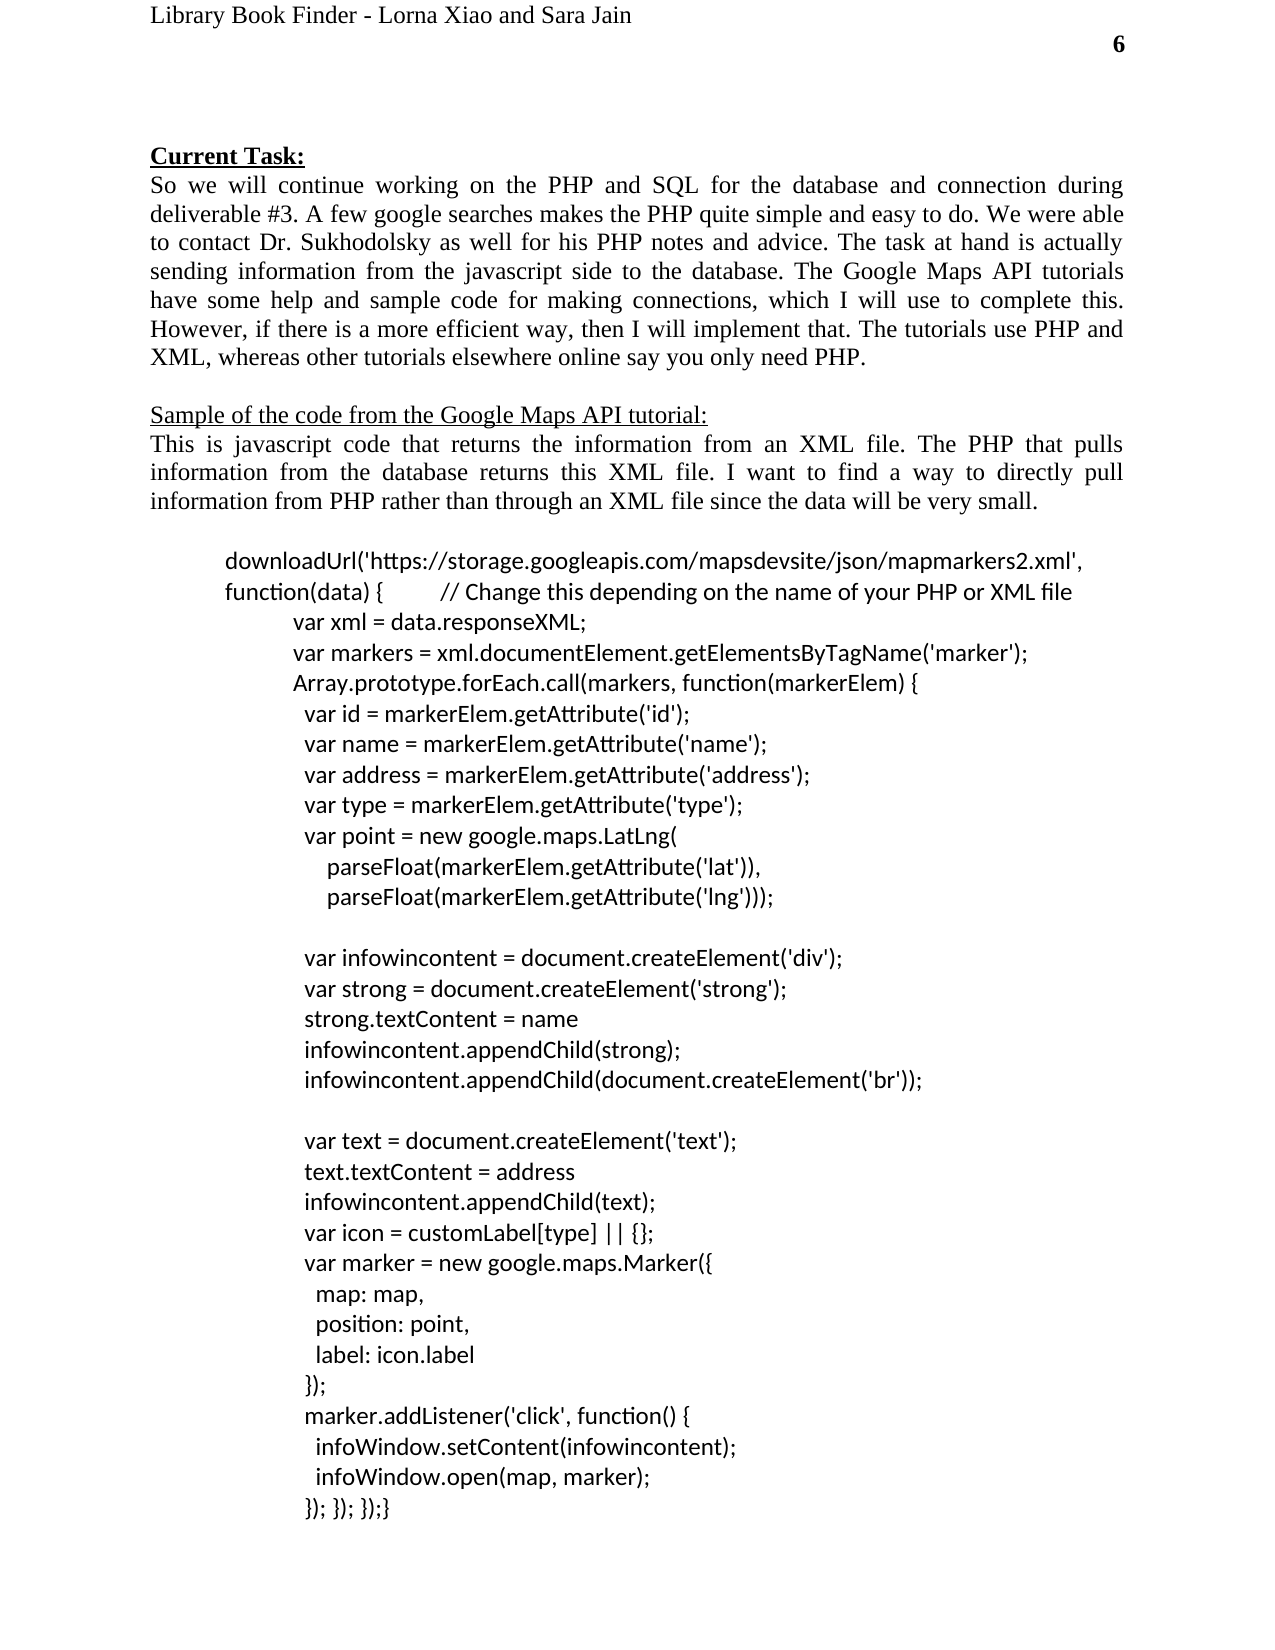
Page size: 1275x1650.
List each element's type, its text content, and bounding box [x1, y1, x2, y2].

text text.textContent = address [225, 1156, 1125, 1186]
text var strong = document.createElement('strong'); [225, 973, 1125, 1003]
text var marker = new google.maps.Marker({ [225, 1247, 1125, 1278]
text var address = markerElem.getAttribute('address'); [225, 759, 1125, 790]
text infoWindow.setContent(infowincontent); [225, 1431, 1125, 1461]
text var id = markerElem.getAttribute('id'); [225, 698, 1125, 729]
text So we will continue working on the PHP and SQL for the database and connection during deliverable #3. A few google searches makes the PHP quite simple and easy to do. We were able to contact Dr. Sukhodolsky as well for his PHP notes and advice. The task at hand is actually sending information from the javascript side to the database. The Google Maps API tutorials have some help and sample code for making connections, which I will use to complete this. However, if there is a more efficient way, then I will implement that. The tutorials use PHP and XML, whereas other tutorials elsewhere online say you only need PHP. [150, 170, 1125, 371]
text Sample of the code from the Google Maps API tutorial: [150, 400, 1125, 429]
text }); }); });} [225, 1492, 1125, 1522]
text var infowincontent = document.createElement('div'); [225, 942, 1125, 973]
text var text = document.createElement('text'); [225, 1125, 1125, 1156]
text downloadUrl('https://storage.googleapis.com/mapsdevsite/json/mapmarkers2.xml', function(data) { // Change this depending on the name of your PHP or XML file [225, 546, 1125, 607]
text infoWindow.open(map, marker); [225, 1461, 1125, 1492]
text parseFloat(markerElem.getAttribute('lat')), [225, 851, 1125, 881]
text strong.textContent = name [225, 1003, 1125, 1034]
text infowincontent.appendChild(document.createElement('br')); [225, 1064, 1125, 1095]
text var point = new google.maps.LatLng( [225, 820, 1125, 851]
text }); [225, 1369, 1125, 1400]
text Current Task: [150, 141, 1125, 170]
text infowincontent.appendChild(text); [225, 1186, 1125, 1217]
text infowincontent.appendChild(strong); [225, 1034, 1125, 1064]
text marker.addListener('click', function() { [225, 1400, 1125, 1431]
text var xml = data.responseXML; [225, 607, 1125, 637]
text parseFloat(markerElem.getAttribute('lng'))); [225, 881, 1125, 912]
text Array.prototype.forEach.call(markers, function(markerElem) { [225, 668, 1125, 698]
text label: icon.label [225, 1339, 1125, 1369]
text var markers = xml.documentElement.getElementsByTagName('marker'); [225, 637, 1125, 668]
text position: point, [225, 1308, 1125, 1339]
text This is javascript code that returns the information from an XML file. The PHP that pulls information from the database returns this XML file. I want to find a way to directly pull information from PHP rather than through an XML file since the data will be very small. [150, 429, 1125, 515]
text var type = markerElem.getAttribute('type'); [225, 790, 1125, 820]
text var icon = customLabel[type] || {}; [225, 1217, 1125, 1247]
text var name = markerElem.getAttribute('name'); [225, 729, 1125, 759]
text map: map, [225, 1278, 1125, 1308]
